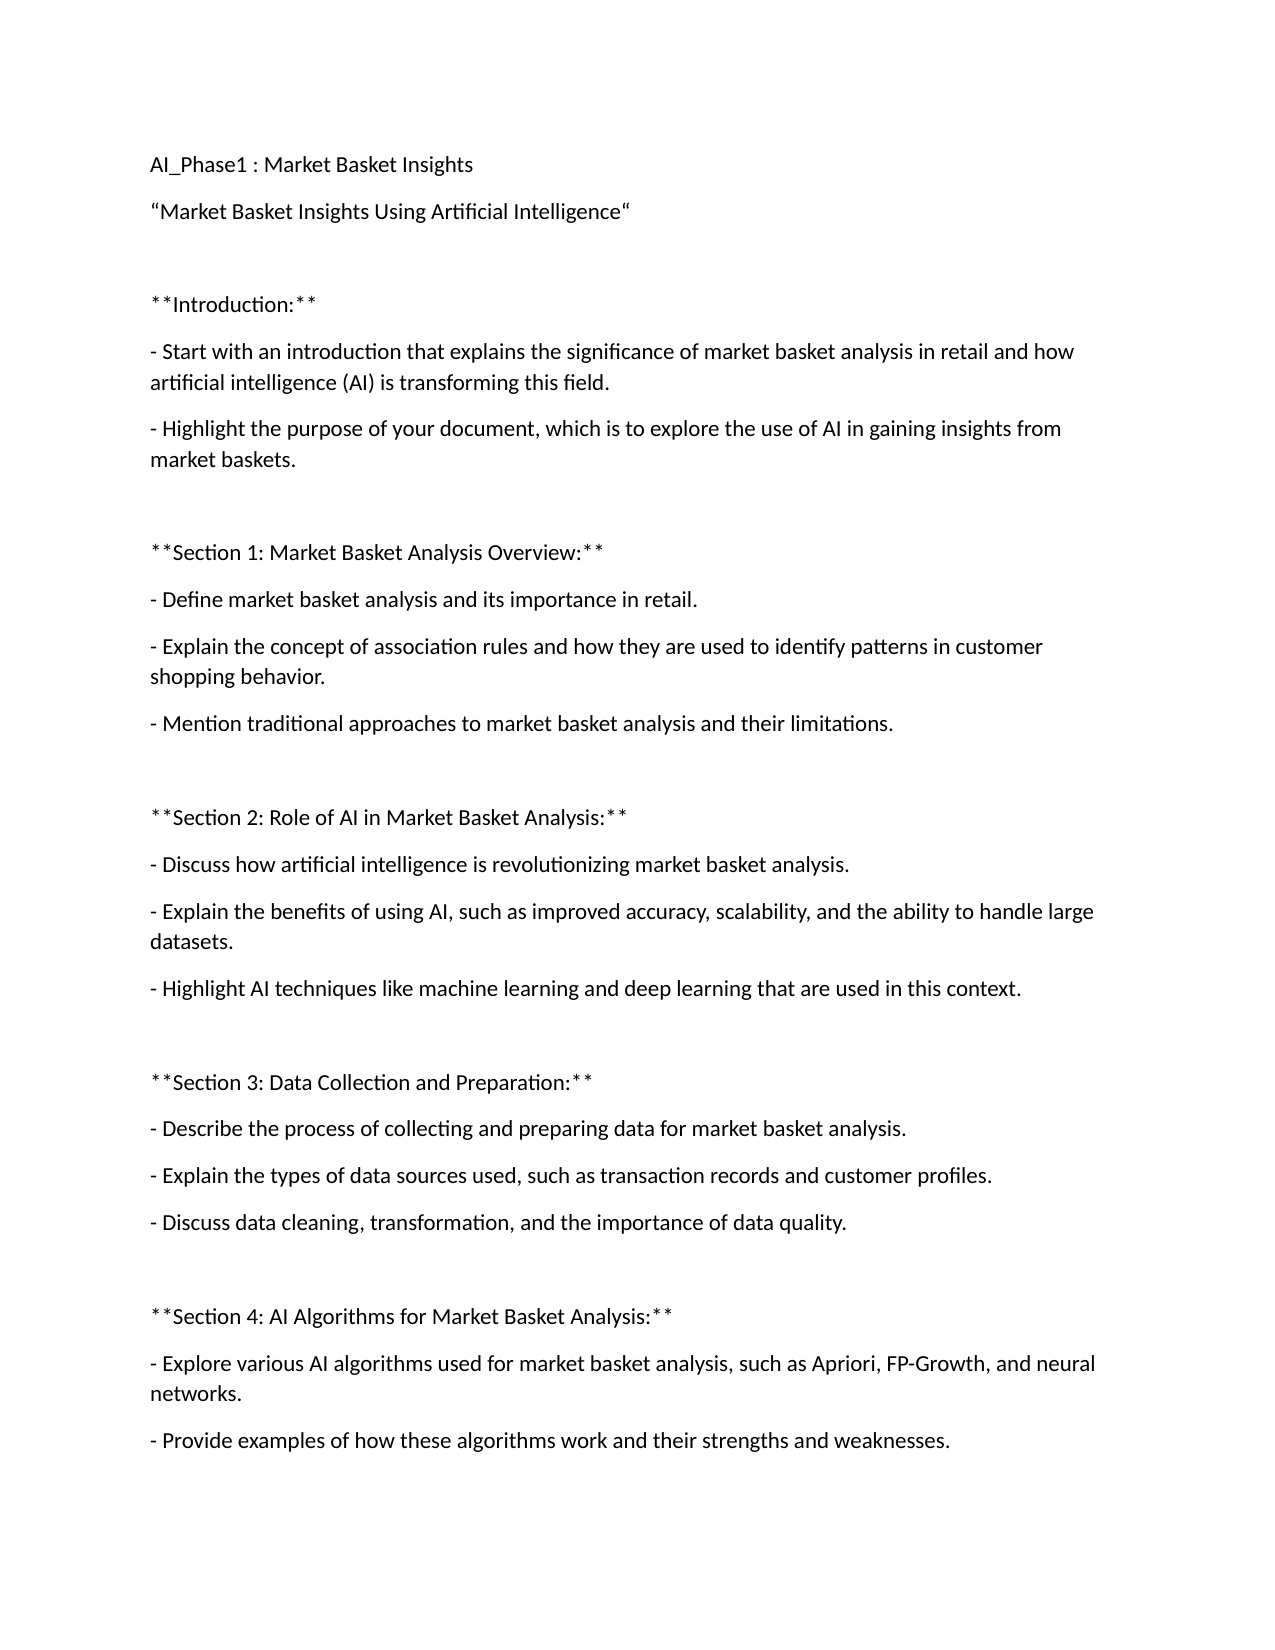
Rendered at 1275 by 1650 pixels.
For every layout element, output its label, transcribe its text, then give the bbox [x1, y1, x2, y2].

text **Section 1: Market Basket Analysis Overview:** [150, 538, 1125, 567]
text “Market Basket Insights Using Artificial Intelligence“ [150, 197, 1125, 225]
text - Discuss data cleaning, transformation, and the importance of data quality. [150, 1208, 1125, 1236]
text - Describe the process of collecting and preparing data for market basket analysis. [150, 1114, 1125, 1143]
text - Mention traditional approaches to market basket analysis and their limitations. [150, 709, 1125, 737]
text - Define market basket analysis and its importance in retail. [150, 585, 1125, 613]
text - Discuss how artificial intelligence is revolutionizing market basket analysis. [150, 850, 1125, 878]
text - Explain the concept of association rules and how they are used to identify patterns in customer shopping behavior. [150, 632, 1125, 691]
text - Provide examples of how these algorithms work and their strengths and weaknesses. [150, 1426, 1125, 1454]
text - Highlight AI techniques like machine learning and deep learning that are used in this context. [150, 974, 1125, 1002]
text **Section 3: Data Collection and Preparation:** [150, 1068, 1125, 1096]
text **Section 4: AI Algorithms for Market Basket Analysis:** [150, 1302, 1125, 1330]
text - Explore various AI algorithms used for market basket analysis, such as Apriori, FP-Growth, and neural networks. [150, 1349, 1125, 1407]
text **Section 2: Role of AI in Market Basket Analysis:** [150, 803, 1125, 831]
text AI_Phase1 : Market Basket Insights [150, 150, 1125, 178]
text - Start with an introduction that explains the significance of market basket analysis in retail and how artificial intelligence (AI) is transforming this field. [150, 337, 1125, 396]
text - Explain the benefits of using AI, such as improved accuracy, scalability, and the ability to handle large datasets. [150, 897, 1125, 955]
text **Introduction:** [150, 291, 1125, 319]
text - Explain the types of data sources used, such as transaction records and customer profiles. [150, 1161, 1125, 1189]
text - Highlight the purpose of your document, which is to explore the use of AI in gaining insights from market baskets. [150, 414, 1125, 473]
